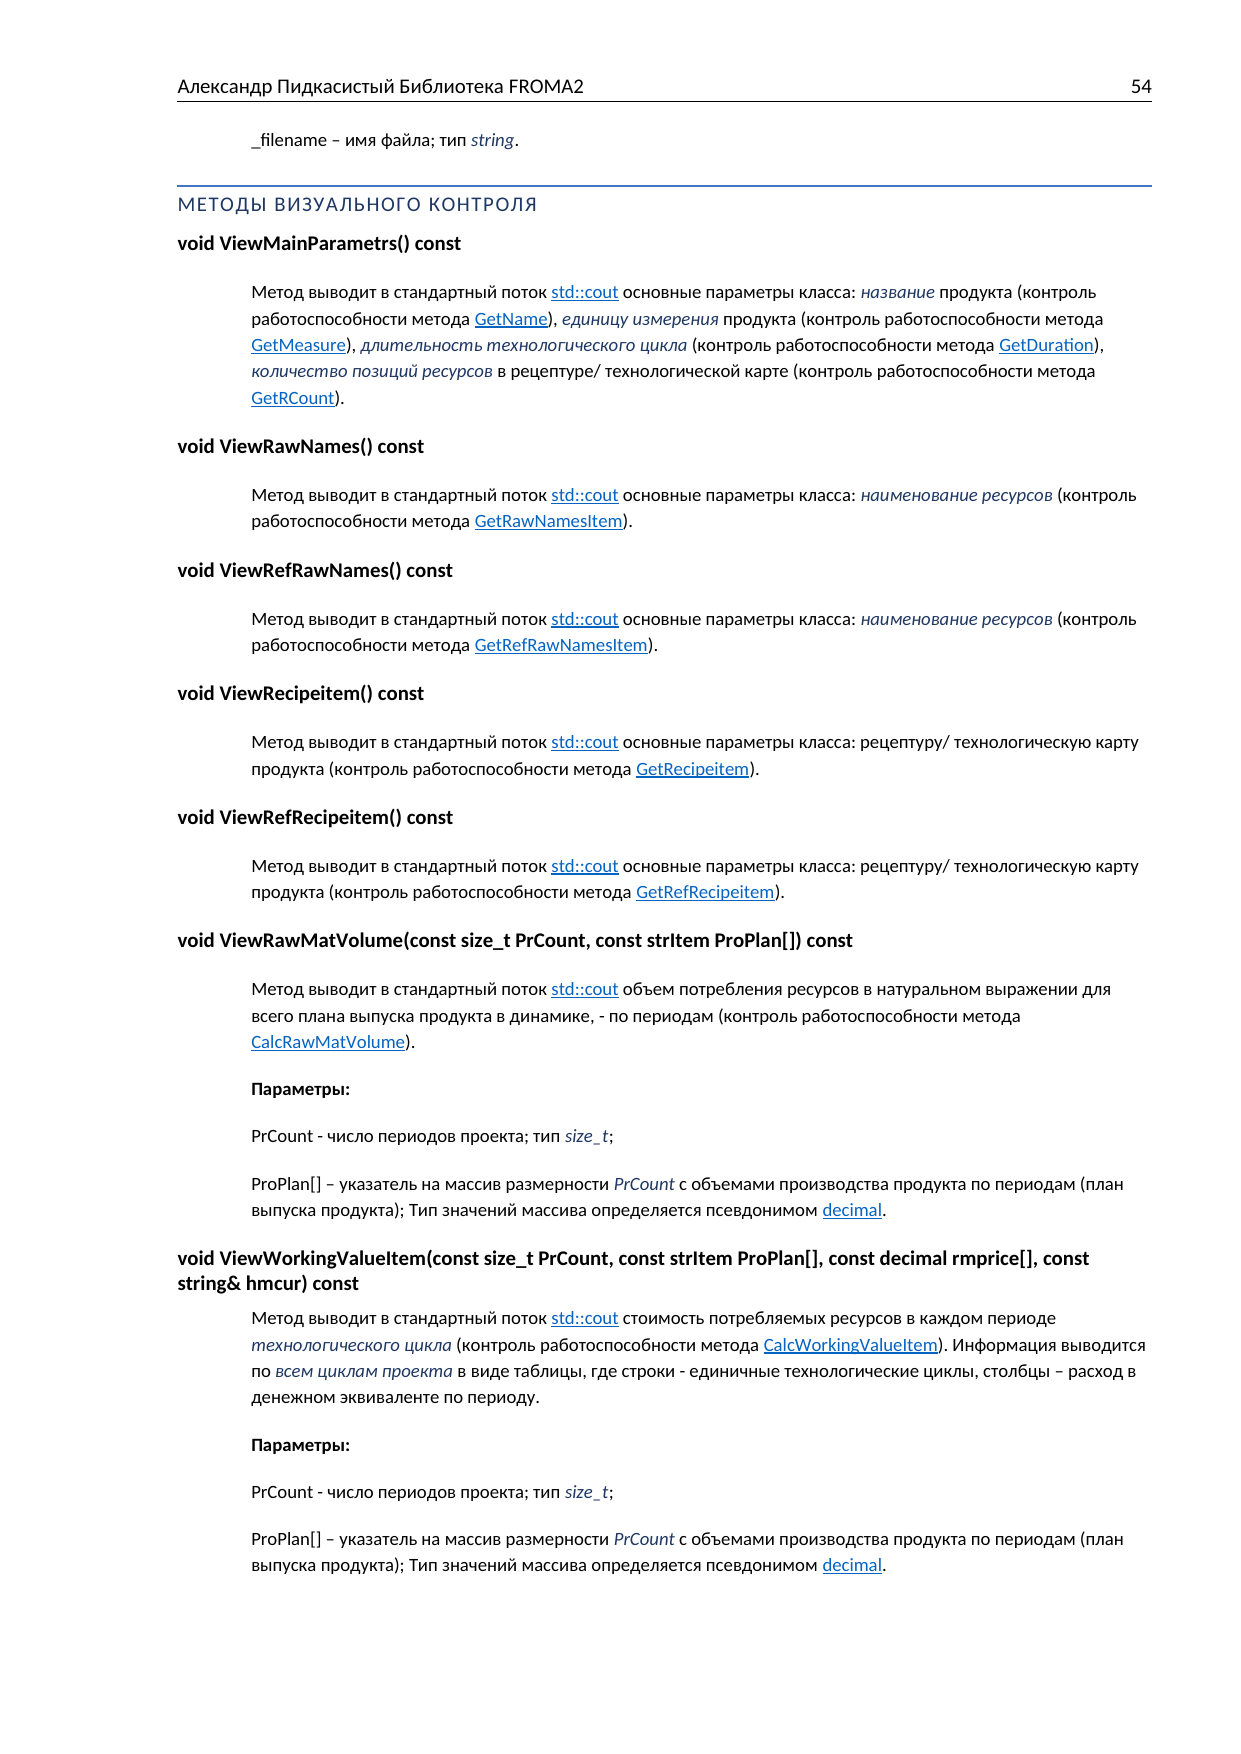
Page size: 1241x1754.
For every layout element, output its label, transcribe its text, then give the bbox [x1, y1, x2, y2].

text void ViewRawNames() const [177, 433, 1152, 459]
text Параметры: [251, 1077, 1152, 1100]
text _filename – имя файла; тип string. [251, 128, 1152, 151]
text void ViewRefRecipeitem() const [177, 804, 1152, 829]
text Метод выводит в стандартный поток std::cout основные параметры класса: наименование ресурсов (контроль работоспособности метода GetRawNamesItem). [251, 483, 1152, 532]
text ProPlan[] – указатель на массив размерности PrCount с объемами производства продукта по периодам (план выпуска продукта); Тип значений массива определяется псевдонимом decimal. [251, 1527, 1152, 1576]
text ProPlan[] – указатель на массив размерности PrCount с объемами производства продукта по периодам (план выпуска продукта); Тип значений массива определяется псевдонимом decimal. [251, 1172, 1152, 1221]
subtitle Методы визуального контроля [177, 187, 1152, 216]
text void ViewRawMatVolume(const size_t PrCount, const strItem ProPlan[]) const [177, 927, 1152, 953]
text Метод выводит в стандартный поток std::cout объем потребления ресурсов в натуральном выражении для всего плана выпуска продукта в динамике, - по периодам (контроль работоспособности метода CalcRawMatVolume). [251, 977, 1152, 1053]
text Метод выводит в стандартный поток std::cout основные параметры класса: название продукта (контроль работоспособности метода GetName), единицу измерения продукта (контроль работоспособности метода GetMeasure), длительность технологического цикла (контроль работоспособности метода GetDuration), количество позиций ресурсов в рецептуре/ технологической карте (контроль работоспособности метода GetRCount). [251, 281, 1152, 409]
text void ViewWorkingValueItem(const size_t PrCount, const strItem ProPlan[], const decimal rmprice[], const string& hmcur) const [177, 1245, 1152, 1296]
text void ViewRefRawNames() const [177, 557, 1152, 582]
text Метод выводит в стандартный поток std::cout основные параметры класса: рецептуру/ технологическую карту продукта (контроль работоспособности метода GetRefRecipeitem). [251, 854, 1152, 903]
text Параметры: [251, 1433, 1152, 1456]
text void ViewMainParametrs() const [177, 231, 1152, 256]
text Метод выводит в стандартный поток std::cout основные параметры класса: наименование ресурсов (контроль работоспособности метода GetRefRawNamesItem). [251, 607, 1152, 656]
text Метод выводит в стандартный поток std::cout стоимость потребляемых ресурсов в каждом периоде технологического цикла (контроль работоспособности метода CalcWorkingValueItem). Информация выводится по всем циклам проекта в виде таблицы, где строки - единичные технологические циклы, столбцы – расход в денежном эквиваленте по периоду. [251, 1306, 1152, 1408]
text Метод выводит в стандартный поток std::cout основные параметры класса: рецептуру/ технологическую карту продукта (контроль работоспособности метода GetRecipeitem). [251, 730, 1152, 779]
text void ViewRecipeitem() const [177, 680, 1152, 706]
text PrCount - число периодов проекта; тип size_t; [251, 1480, 1152, 1503]
text PrCount - число периодов проекта; тип size_t; [251, 1124, 1152, 1147]
